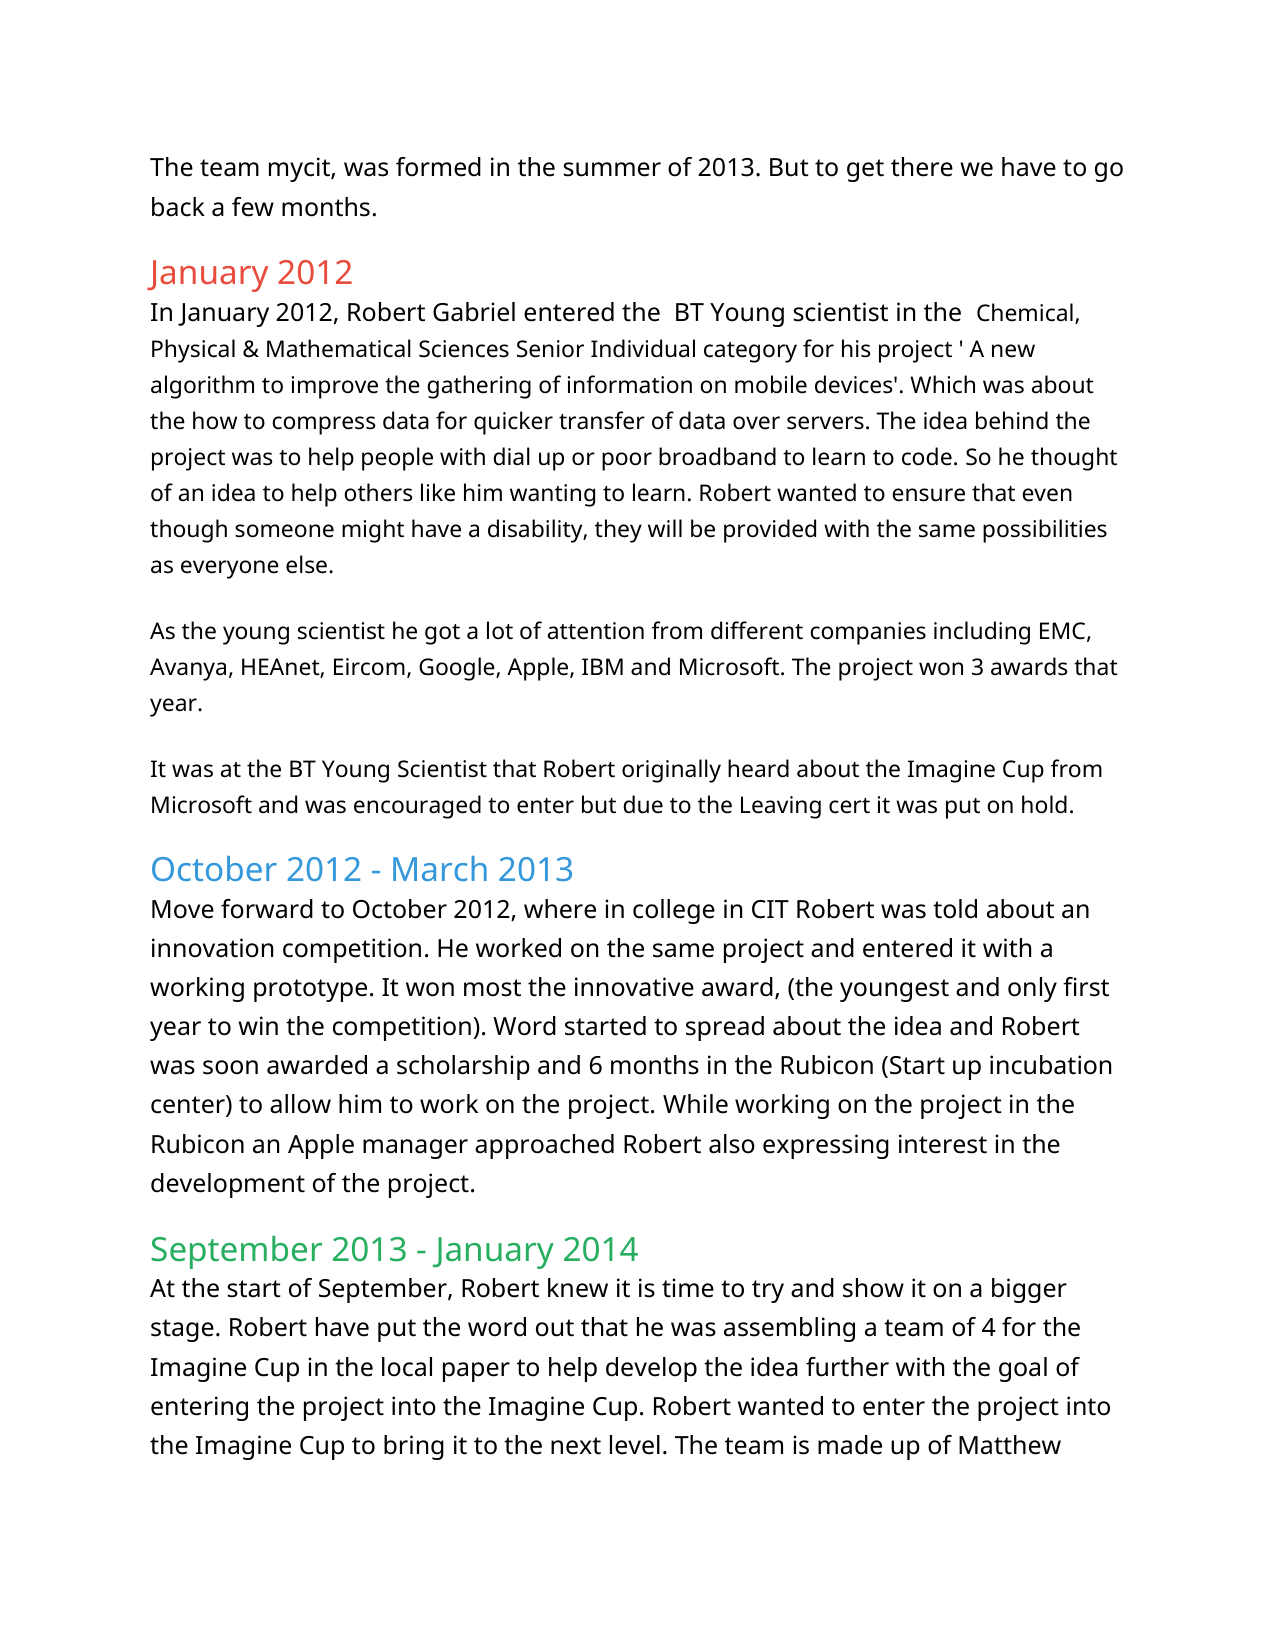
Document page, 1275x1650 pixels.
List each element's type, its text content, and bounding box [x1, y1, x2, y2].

text In January 2012, Robert Gabriel entered the BT Young scientist in the Chemical, Physical & Mathematical Sciences Senior Individual category for his project ' A new algorithm to improve the gathering of information on mobile devices'. Which was about the how to compress data for quicker transfer of data over servers. The idea behind the project was to help people with dial up or poor broadband to learn to code. So he thought of an idea to help others like him wanting to learn. Robert wanted to ensure that even though someone might have a disability, they will be provided with the same possibilities as everyone else. [150, 294, 1125, 580]
subtitle January 2012 [150, 249, 1125, 294]
text The team mycit, was formed in the summer of 2013. But to get there we have to go back a few months. [150, 184, 1125, 223]
subtitle September 2013 - January 2014 [150, 1225, 1125, 1271]
text As the young scientist he got a lot of attention from different companies including EMC, Avanya, HEAnet, Eircom, Google, Apple, IBM and Microsoft. The project won 3 awards that year. [150, 615, 1125, 718]
subtitle October 2012 - March 2013 [150, 846, 1125, 891]
text Move forward to October 2012, where in college in CIT Robert was told about an innovation competition. He worked on the same project and entered it with a working prototype. It won most the innovative award, (the youngest and only first year to win the competition). Word started to spread about the idea and Robert was soon awarded a scholarship and 6 months in the Rubicon (Start up incubation center) to allow him to work on the project. While working on the project in the Rubicon an Apple manager approached Robert also expressing interest in the development of the project. [150, 891, 1125, 1199]
text It was at the BT Young Scientist that Robert originally heard about the Imagine Cup from Microsoft and was encouraged to enter but due to the Leaving cert it was put on hold. [150, 753, 1125, 820]
